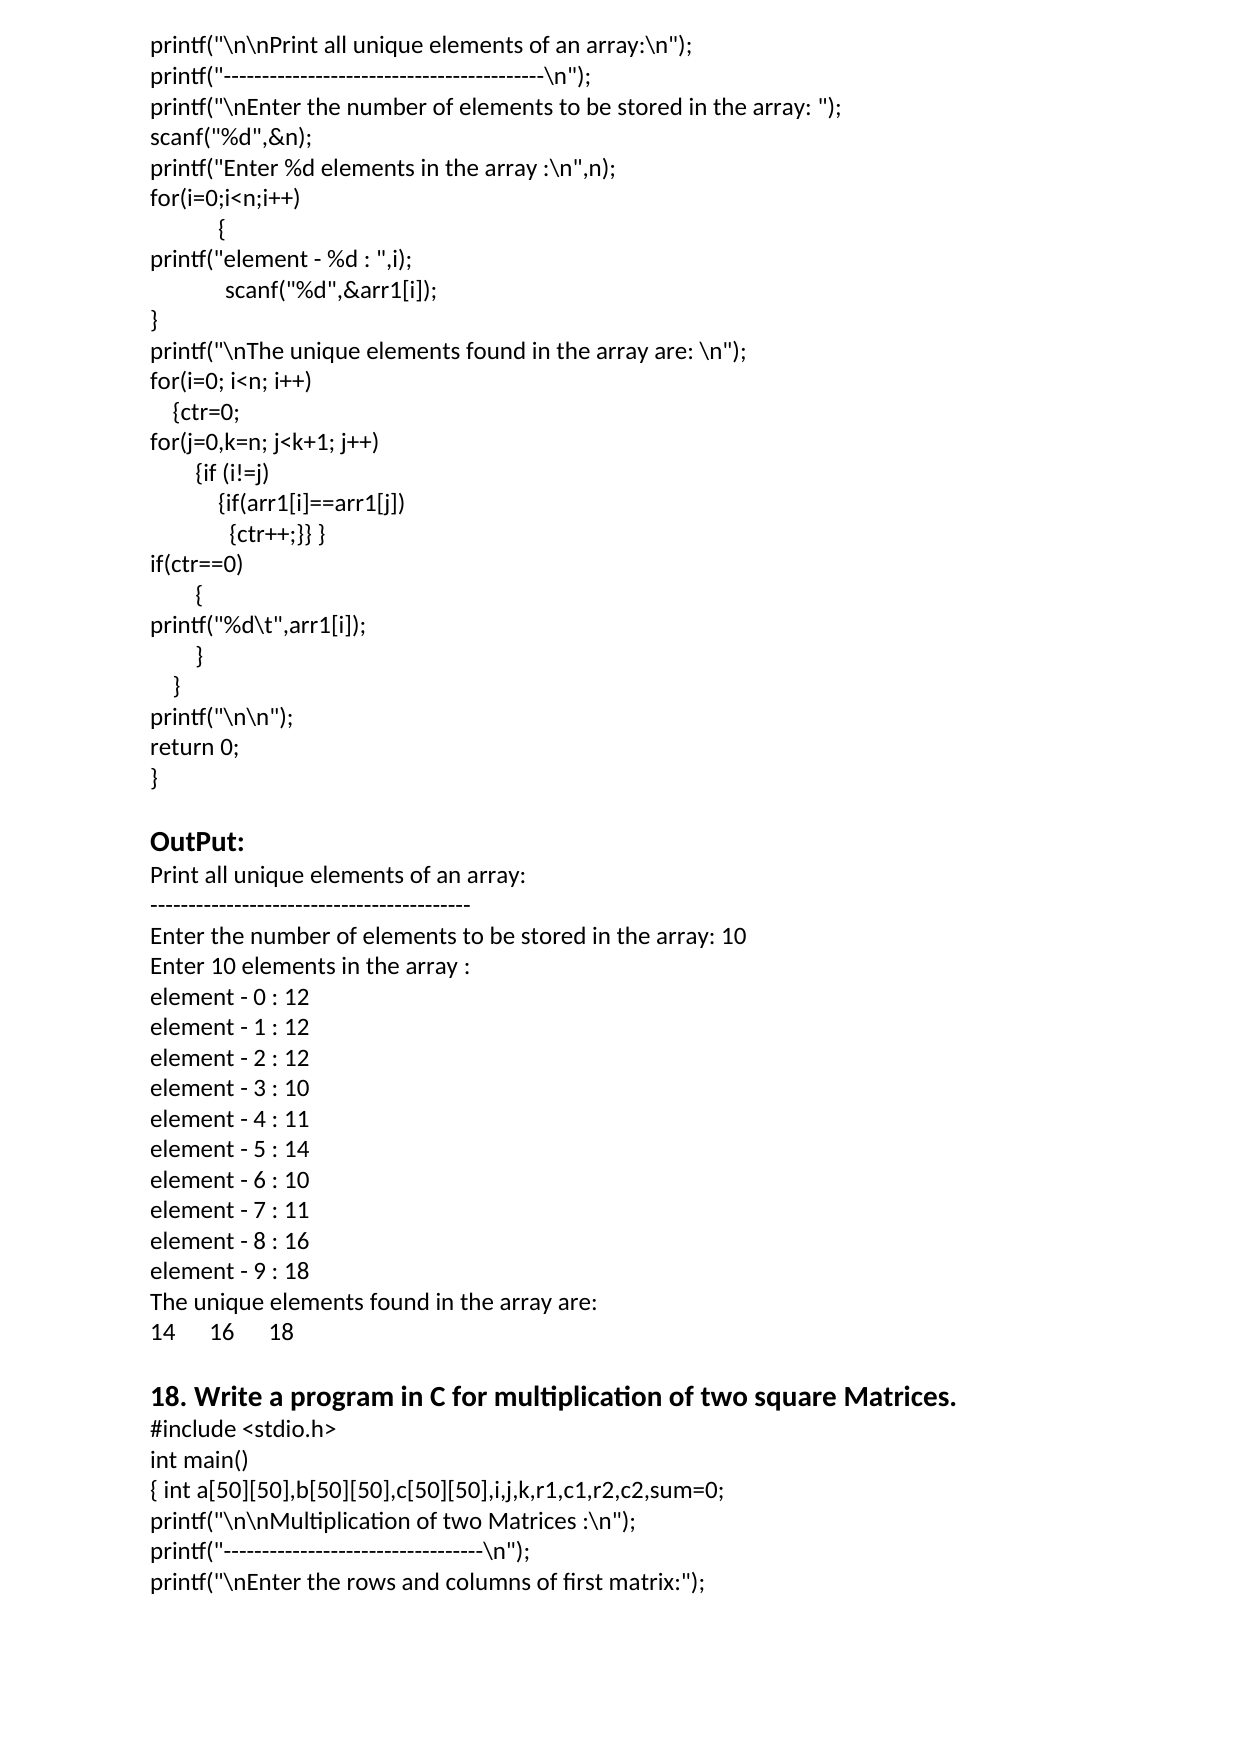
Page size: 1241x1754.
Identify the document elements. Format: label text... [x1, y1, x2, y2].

text printf("\n\n"); [150, 701, 1090, 732]
text { int a[50][50],b[50][50],c[50][50],i,j,k,r1,c1,r2,c2,sum=0; [150, 1474, 1090, 1505]
text 18. Write a program in C for multiplication of two square Matrices. [150, 1378, 1090, 1413]
text ------------------------------------------ [150, 889, 1090, 920]
text } [150, 304, 1090, 335]
text #include <stdio.h> [150, 1413, 1090, 1444]
text element - 8 : 16 [150, 1225, 1090, 1256]
text printf("\nEnter the rows and columns of first matrix:"); [150, 1566, 1090, 1596]
text printf("\n\nPrint all unique elements of an array:\n"); [150, 29, 1090, 60]
text for(i=0; i<n; i++) [150, 365, 1090, 396]
text scanf("%d",&n); [150, 121, 1090, 152]
text element - 0 : 12 [150, 981, 1090, 1011]
text } [150, 640, 1090, 671]
text { [150, 213, 1090, 243]
text if(ctr==0) [150, 548, 1090, 579]
text element - 9 : 18 [150, 1256, 1090, 1286]
text The unique elements found in the array are: [150, 1286, 1090, 1317]
text {ctr=0; [150, 396, 1090, 426]
text OutPut: [150, 823, 1090, 859]
text {ctr++;}} } [150, 518, 1090, 548]
text {if(arr1[i]==arr1[j]) [150, 487, 1090, 518]
text { [150, 579, 1090, 609]
text printf("\n\nMultiplication of two Matrices :\n"); [150, 1505, 1090, 1535]
text Print all unique elements of an array: [150, 859, 1090, 889]
text printf("element - %d : ",i); [150, 243, 1090, 274]
text element - 4 : 11 [150, 1103, 1090, 1133]
text element - 1 : 12 [150, 1011, 1090, 1042]
text element - 7 : 11 [150, 1194, 1090, 1225]
text {if (i!=j) [150, 457, 1090, 487]
text element - 2 : 12 [150, 1042, 1090, 1072]
text } [150, 762, 1090, 793]
text printf("%d\t",arr1[i]); [150, 609, 1090, 640]
text printf("Enter %d elements in the array :\n",n); [150, 152, 1090, 182]
text printf("\nEnter the number of elements to be stored in the array: "); [150, 91, 1090, 121]
text element - 6 : 10 [150, 1164, 1090, 1194]
text Enter the number of elements to be stored in the array: 10 [150, 920, 1090, 950]
text Enter 10 elements in the array : [150, 950, 1090, 981]
text element - 5 : 14 [150, 1133, 1090, 1164]
text printf("------------------------------------------\n"); [150, 60, 1090, 91]
text scanf("%d",&arr1[i]); [150, 274, 1090, 304]
text printf("----------------------------------\n"); [150, 1535, 1090, 1566]
text 14 16 18 [150, 1317, 1090, 1347]
text int main() [150, 1444, 1090, 1474]
text printf("\nThe unique elements found in the array are: \n"); [150, 335, 1090, 365]
text element - 3 : 10 [150, 1072, 1090, 1103]
text } [150, 671, 1090, 701]
text return 0; [150, 732, 1090, 762]
text for(i=0;i<n;i++) [150, 182, 1090, 213]
text for(j=0,k=n; j<k+1; j++) [150, 426, 1090, 457]
